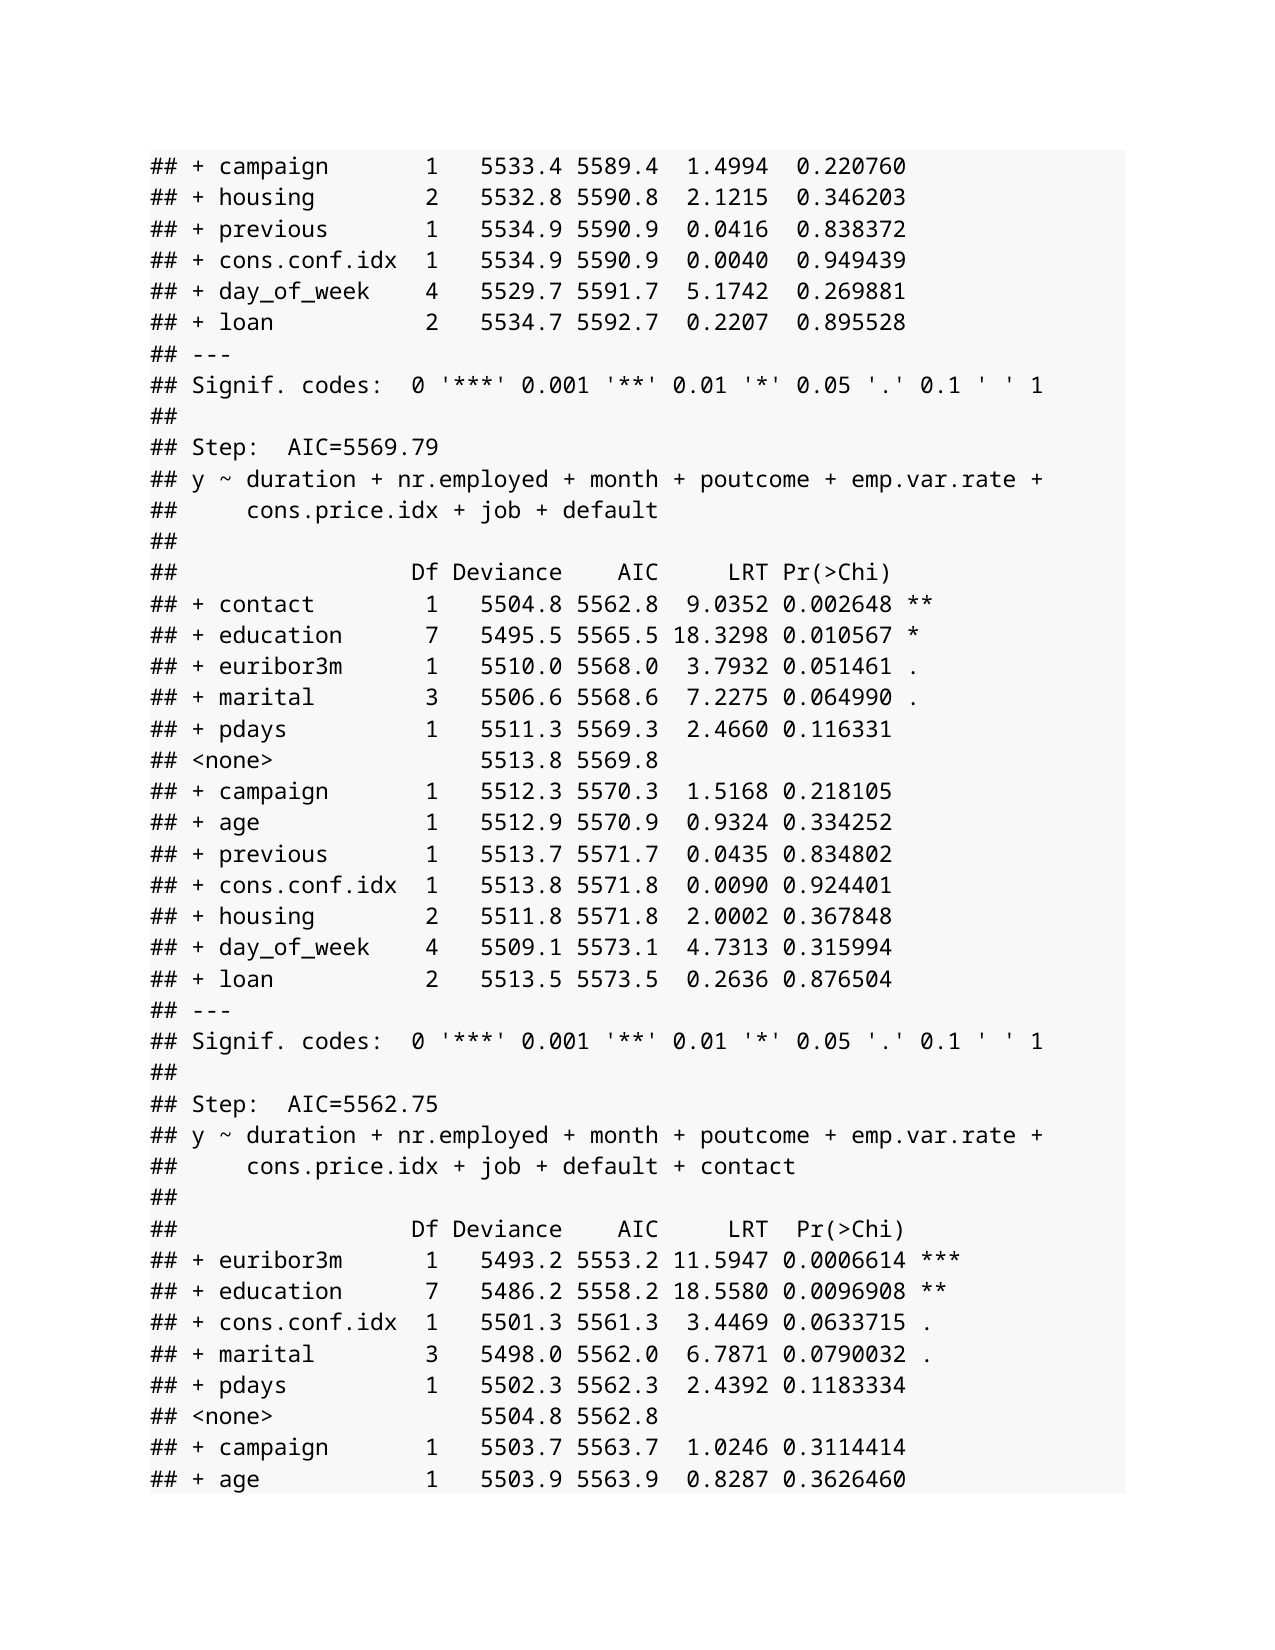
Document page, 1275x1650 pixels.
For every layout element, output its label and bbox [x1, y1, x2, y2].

text [150, 150, 1125, 1494]
